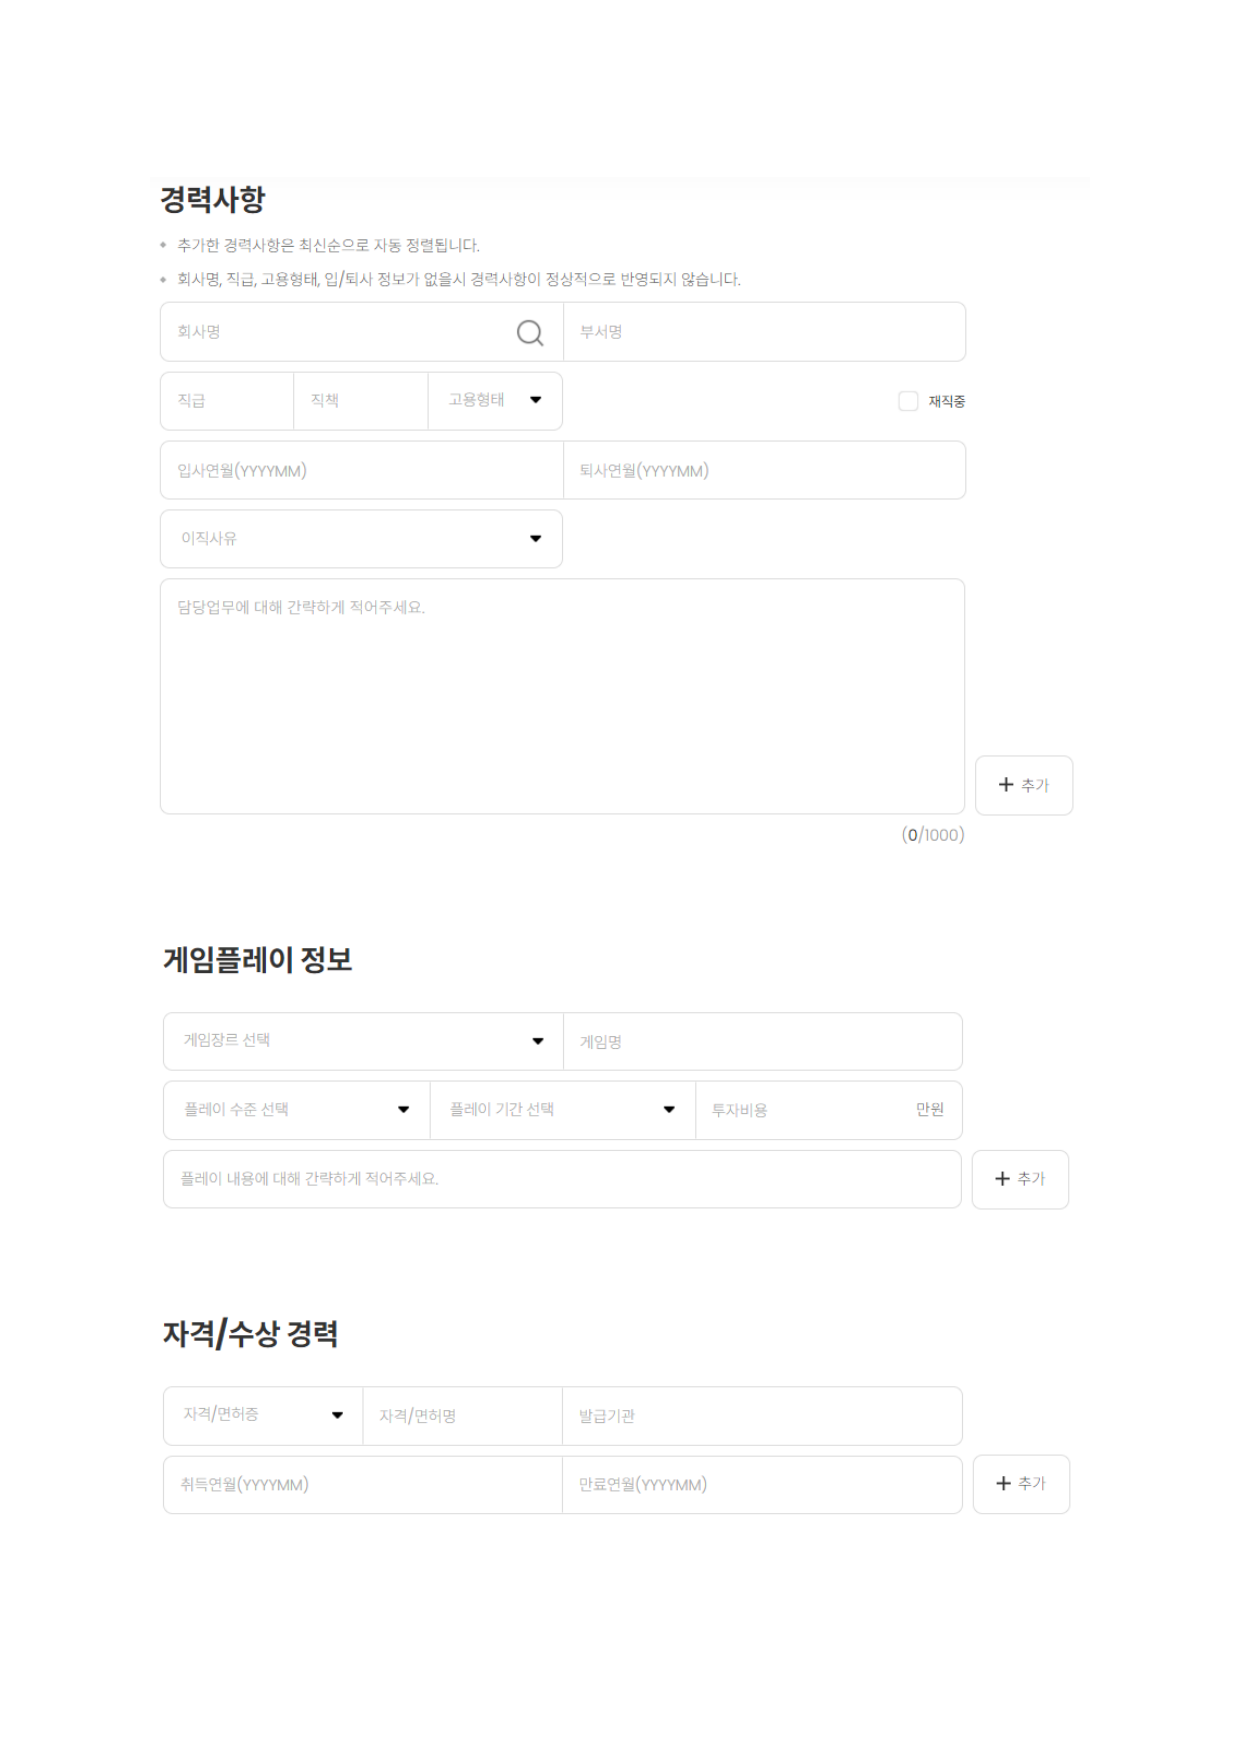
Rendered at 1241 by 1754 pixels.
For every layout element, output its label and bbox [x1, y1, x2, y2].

picture [150, 932, 1091, 1537]
picture [150, 177, 1091, 867]
